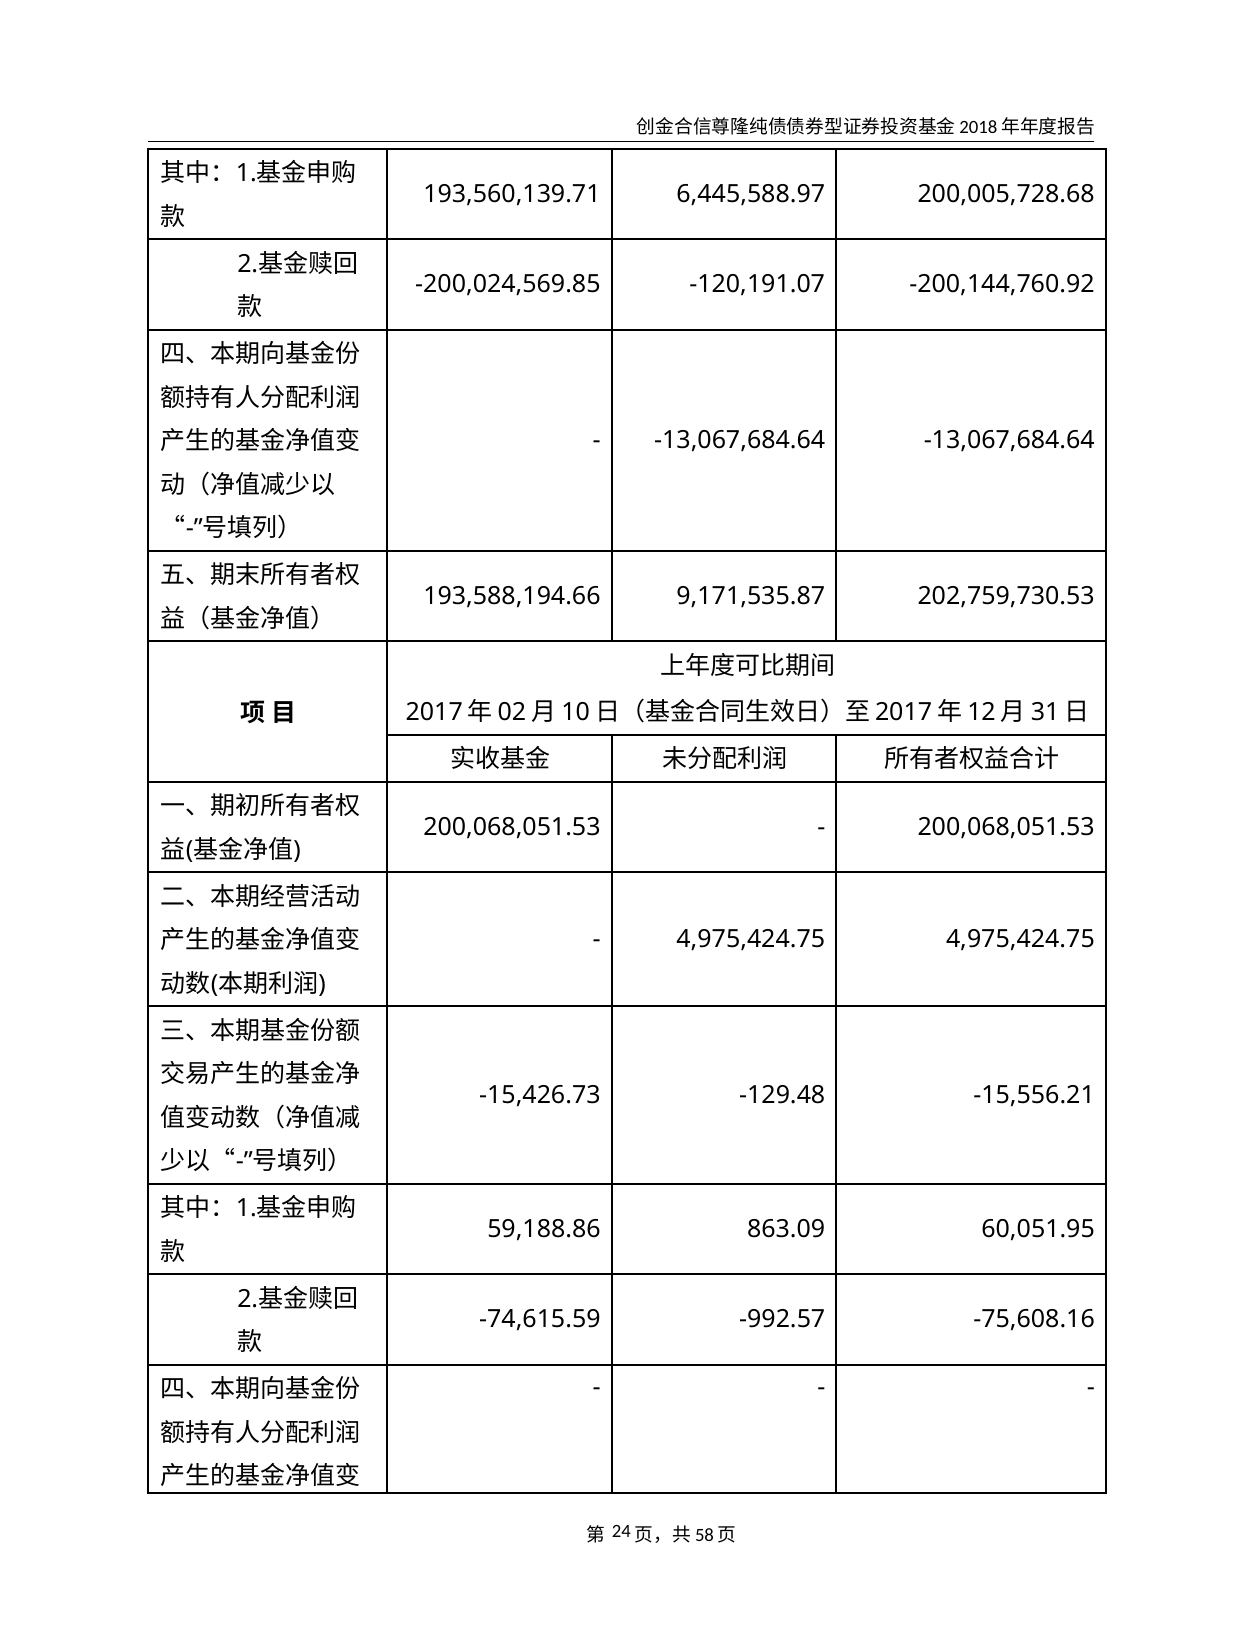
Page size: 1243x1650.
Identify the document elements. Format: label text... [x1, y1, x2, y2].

table_cell 实收基金 [388, 736, 611, 781]
table_cell -15,556.21 [837, 1007, 1105, 1183]
table_cell 4,975,424.75 [837, 873, 1105, 1005]
table_cell - [388, 1366, 611, 1492]
table_cell -120,191.07 [613, 240, 835, 329]
table_cell -13,067,684.64 [613, 331, 835, 549]
table_cell -200,024,569.85 [388, 240, 611, 329]
table_cell 202,759,730.53 [837, 552, 1105, 640]
table_cell 四、本期向基金份额持有人分配利润产生的基金净值变动（净值减少以“-”号填列） [149, 331, 386, 549]
table_cell 五、期末所有者权益（基金净值） [149, 552, 386, 640]
table_cell 其中：1.基金申购款 [149, 150, 386, 238]
table_cell - [613, 1366, 835, 1492]
table_cell -13,067,684.64 [837, 331, 1105, 549]
table_cell 9,171,535.87 [613, 552, 835, 640]
table_cell 2.基金赎回款 [149, 240, 386, 329]
table_cell -15,426.73 [388, 1007, 611, 1183]
table_cell 2.基金赎回款 [149, 1275, 386, 1364]
table_cell 59,188.86 [388, 1185, 611, 1273]
table_cell 200,068,051.53 [388, 783, 611, 871]
table_cell 三、本期基金份额交易产生的基金净值变动数（净值减少以“-”号填列） [149, 1007, 386, 1183]
table_cell 200,068,051.53 [837, 783, 1105, 871]
table_cell 上年度可比期间 2017年02月10日（基金合同生效日）至2017年12月31日 [388, 642, 1105, 734]
table_cell 未分配利润 [613, 736, 835, 781]
table_cell 一、期初所有者权益(基金净值) [149, 783, 386, 871]
table_cell 60,051.95 [837, 1185, 1105, 1273]
table_cell - [837, 1366, 1105, 1492]
table_cell -200,144,760.92 [837, 240, 1105, 329]
table_cell 200,005,728.68 [837, 150, 1105, 238]
table_cell - [388, 873, 611, 1005]
table_cell -75,608.16 [837, 1275, 1105, 1364]
table_cell - [388, 331, 611, 549]
table_cell 二、本期经营活动产生的基金净值变动数(本期利润) [149, 873, 386, 1005]
table_cell -74,615.59 [388, 1275, 611, 1364]
table_cell -129.48 [613, 1007, 835, 1183]
table_cell - [613, 783, 835, 871]
table_cell 863.09 [613, 1185, 835, 1273]
table_cell 193,588,194.66 [388, 552, 611, 640]
table_cell 4,975,424.75 [613, 873, 835, 1005]
table_cell 项 目 [149, 642, 386, 781]
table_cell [149, 1366, 386, 1492]
table_cell 6,445,588.97 [613, 150, 835, 238]
table_cell 所有者权益合计 [837, 736, 1105, 781]
table_cell 其中：1.基金申购款 [149, 1185, 386, 1273]
table_cell -992.57 [613, 1275, 835, 1364]
table_cell 193,560,139.71 [388, 150, 611, 238]
